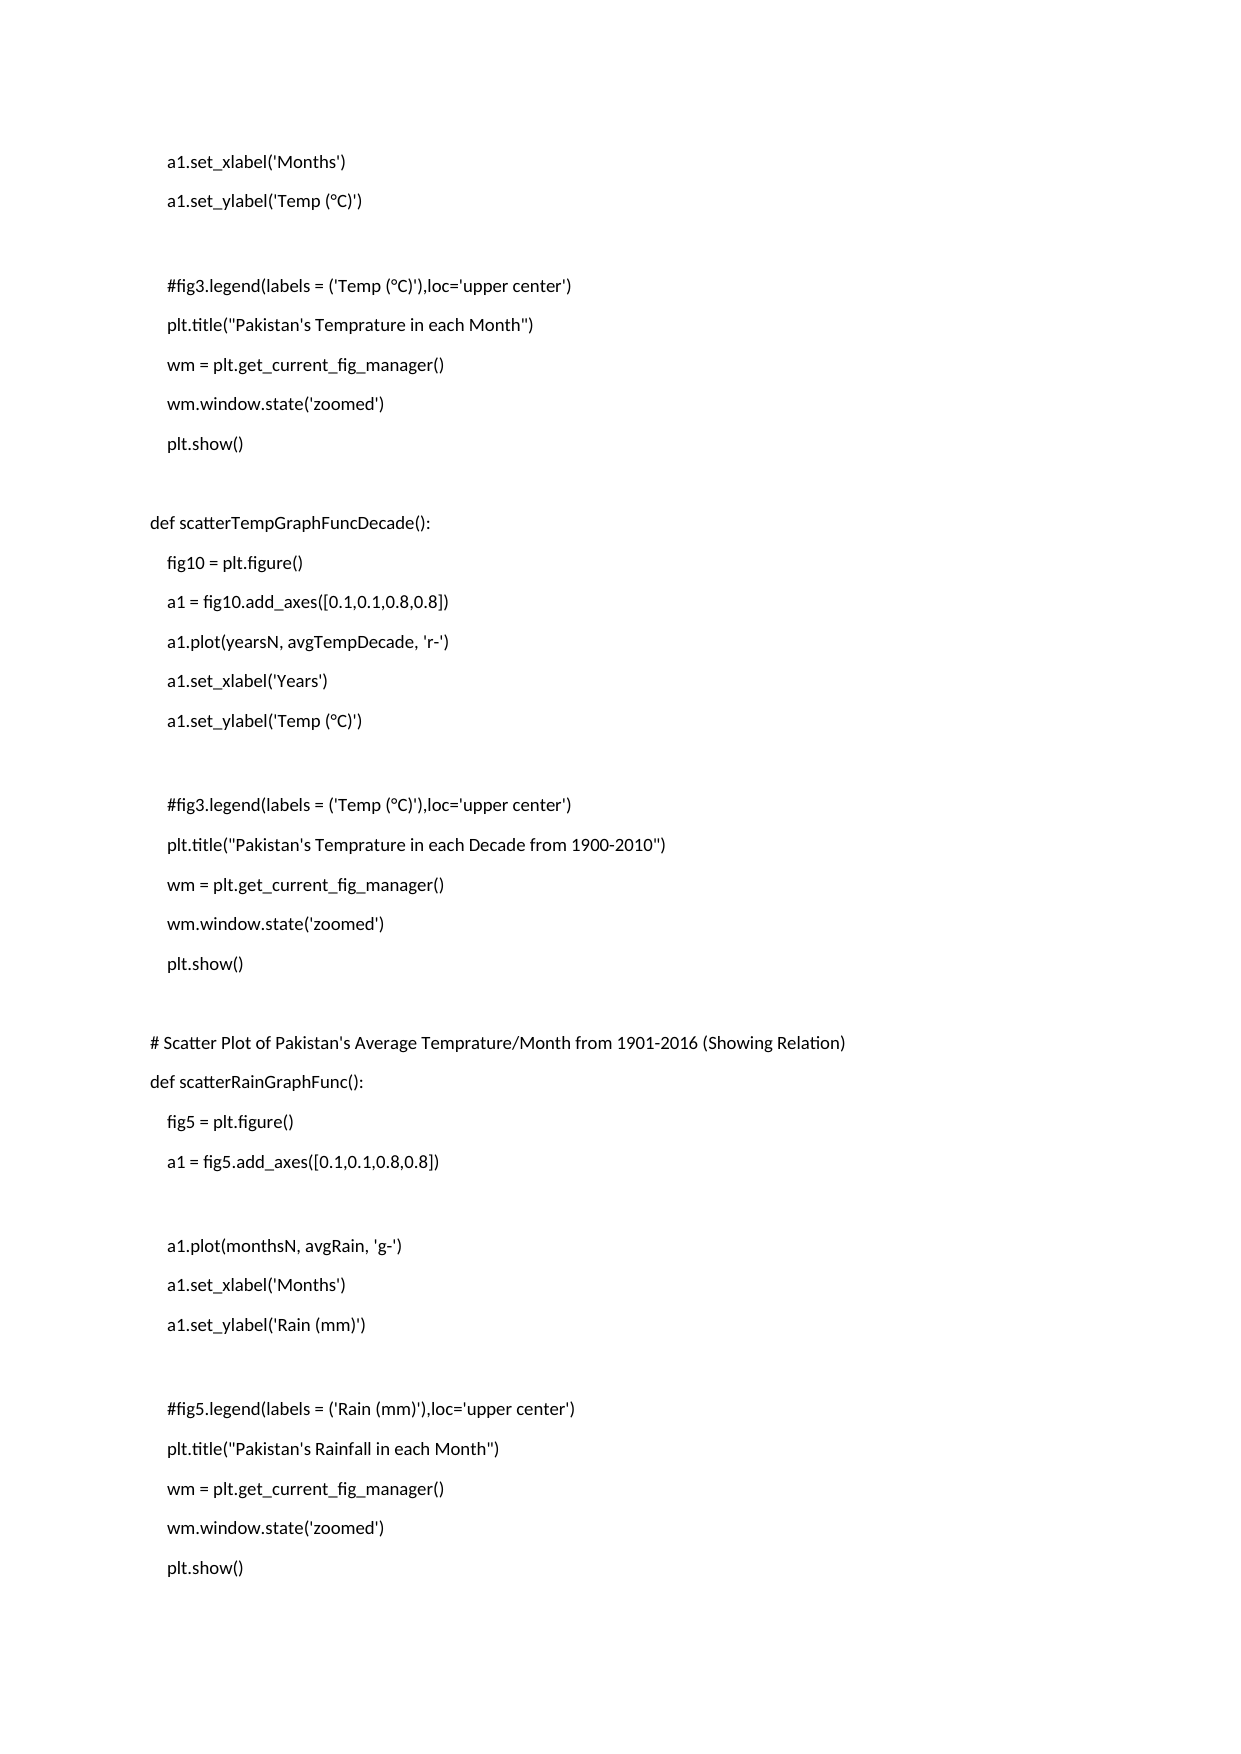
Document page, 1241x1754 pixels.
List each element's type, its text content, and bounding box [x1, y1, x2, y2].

text a1.set_xlabel('Months') [150, 150, 1090, 173]
text wm = plt.get_current_fig_manager() [150, 1477, 1090, 1499]
text plt.show() [150, 432, 1090, 455]
text def scatterRainGraphFunc(): [150, 1071, 1090, 1093]
text #fig3.legend(labels = ('Temp (°C)'),loc='upper center') [150, 793, 1090, 816]
text plt.show() [150, 952, 1090, 975]
text plt.title("Pakistan's Temprature in each Month") [150, 313, 1090, 336]
text a1 = fig10.add_axes([0.1,0.1,0.8,0.8]) [150, 591, 1090, 613]
text wm.window.state('zoomed') [150, 1516, 1090, 1539]
text plt.title("Pakistan's Temprature in each Decade from 1900-2010") [150, 833, 1090, 856]
text fig10 = plt.figure() [150, 551, 1090, 574]
text plt.title("Pakistan's Rainfall in each Month") [150, 1437, 1090, 1460]
text a1.set_ylabel('Rain (mm)') [150, 1313, 1090, 1336]
text a1.set_xlabel('Months') [150, 1274, 1090, 1297]
text wm.window.state('zoomed') [150, 912, 1090, 935]
text fig5 = plt.figure() [150, 1110, 1090, 1133]
text wm = plt.get_current_fig_manager() [150, 873, 1090, 896]
text a1 = fig5.add_axes([0.1,0.1,0.8,0.8]) [150, 1150, 1090, 1173]
text a1.plot(monthsN, avgRain, 'g-') [150, 1234, 1090, 1257]
text #fig3.legend(labels = ('Temp (°C)'),loc='upper center') [150, 274, 1090, 297]
text def scatterTempGraphFuncDecade(): [150, 511, 1090, 534]
text a1.set_ylabel('Temp (°C)') [150, 189, 1090, 212]
text wm.window.state('zoomed') [150, 393, 1090, 416]
text #fig5.legend(labels = ('Rain (mm)'),loc='upper center') [150, 1397, 1090, 1420]
text a1.set_xlabel('Years') [150, 670, 1090, 693]
text a1.set_ylabel('Temp (°C)') [150, 709, 1090, 732]
text plt.show() [150, 1556, 1090, 1579]
text a1.plot(yearsN, avgTempDecade, 'r-') [150, 630, 1090, 653]
text # Scatter Plot of Pakistan's Average Temprature/Month from 1901-2016 (Showing Relation) [150, 1031, 1090, 1054]
text wm = plt.get_current_fig_manager() [150, 353, 1090, 376]
